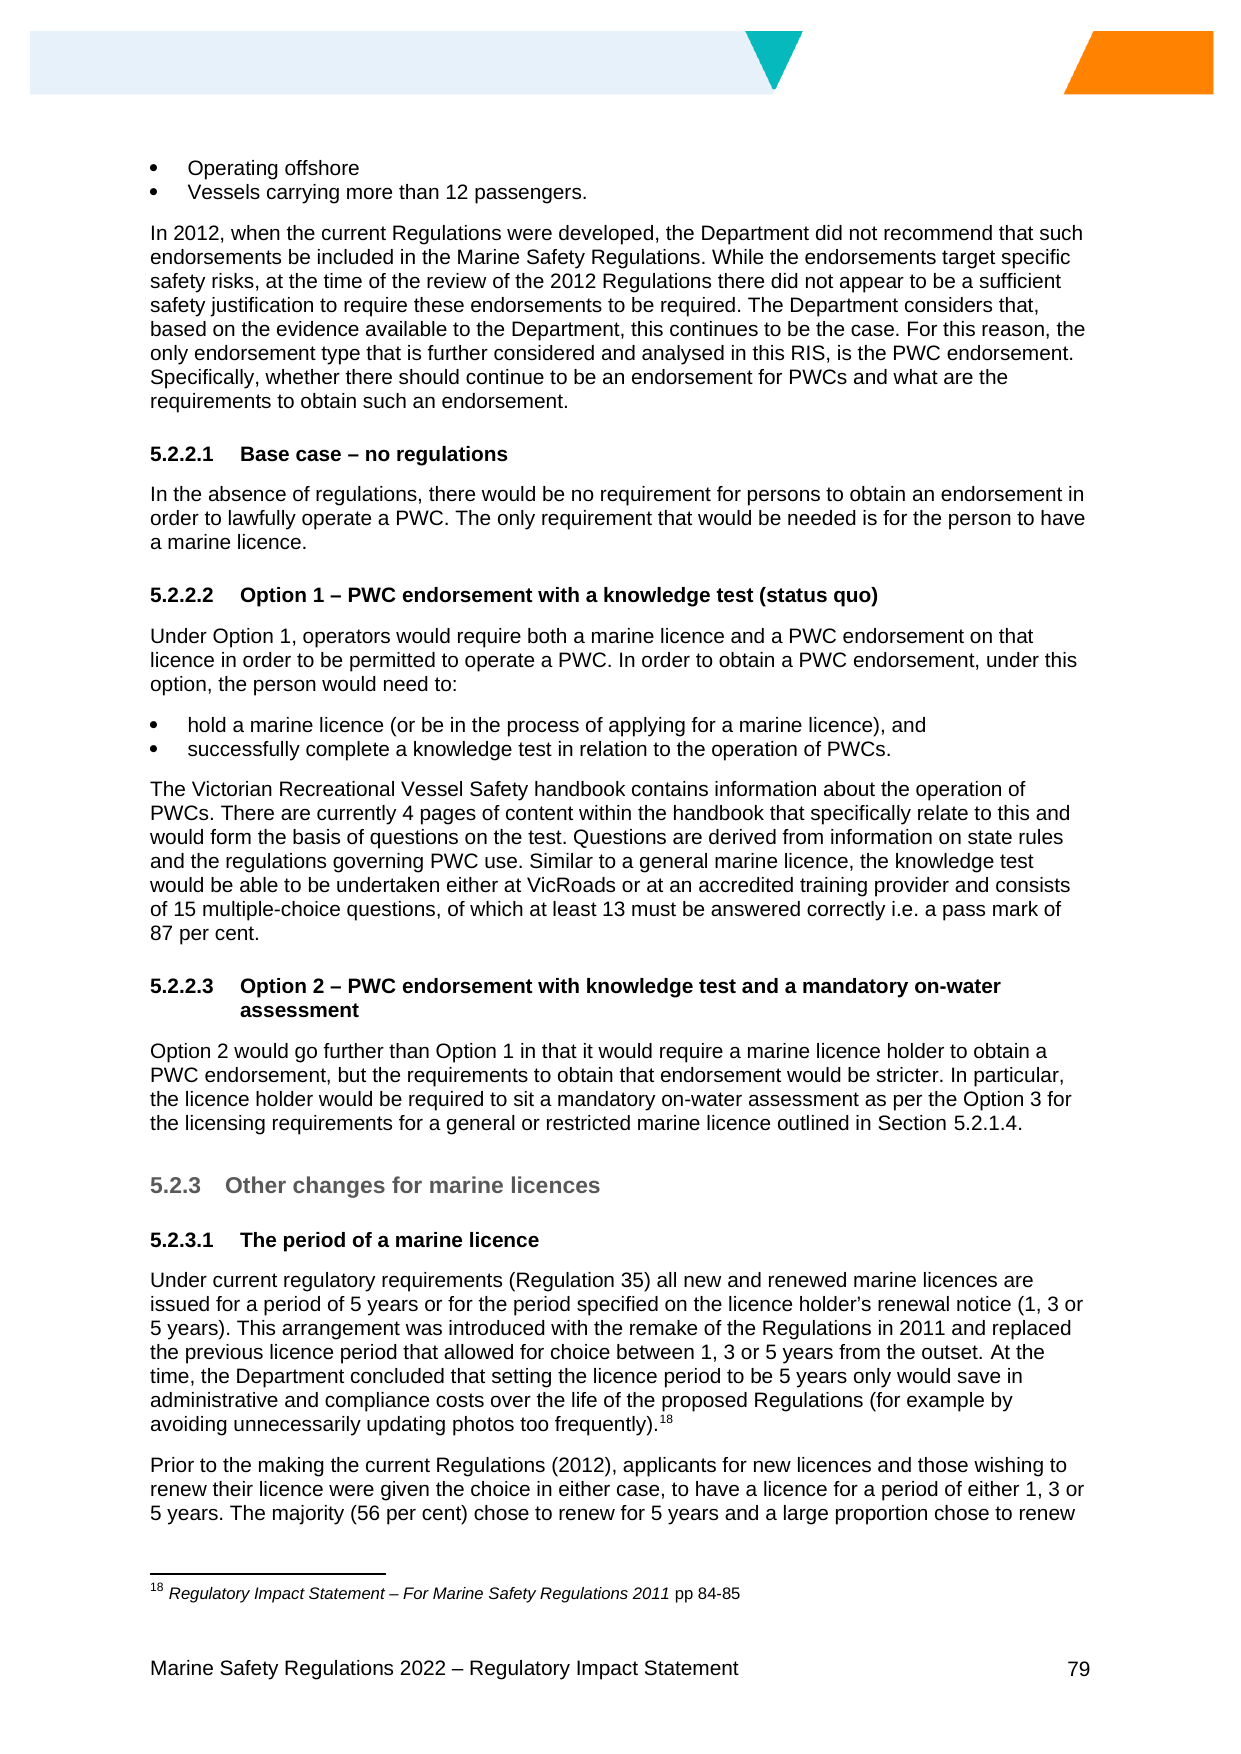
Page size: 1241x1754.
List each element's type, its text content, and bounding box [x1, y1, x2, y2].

text The Victorian Recreational Vessel Safety handbook contains information about the operation of PWCs. There are currently 4 pages of content within the handbook that specifically relate to this and would form the basis of questions on the test. Questions are derived from information on state rules and the regulations governing PWC use. Similar to a general marine licence, the knowledge test would be able to be undertaken either at VicRoads or at an accredited training provider and consists of 15 multiple-choice questions, of which at least 13 must be answered correctly i.e. a pass mark of 87 per cent. [150, 777, 1090, 945]
list Vessels carrying more than 12 passengers. [150, 180, 1090, 204]
list successfully complete a knowledge test in relation to the operation of PWCs. [150, 736, 1090, 761]
text Under current regulatory requirements (Regulation 35) all new and renewed marine licences are issued for a period of 5 years or for the period specified on the licence holder’s renewal notice (1, 3 or 5 years). This arrangement was introduced with the remake of the Regulations in 2011 and replaced the previous licence period that allowed for choice between 1, 3 or 5 years from the outset. At the time, the Department concluded that setting the licence period to be 5 years only would save in administrative and compliance costs over the life of the proposed Regulations (for example by avoiding unnecessarily updating photos too frequently). [150, 1268, 1090, 1436]
text In the absence of regulations, there would be no requirement for persons to obtain an endorsement in order to lawfully operate a PWC. The only requirement that would be needed is for the person to have a marine licence. [150, 482, 1090, 554]
text In 2012, when the current Regulations were developed, the Department did not recommend that such endorsements be included in the Marine Safety Regulations. While the endorsements target specific safety risks, at the time of the review of the 2012 Regulations there did not appear to be a sufficient safety justification to require these endorsements to be required. The Department considers that, based on the evidence available to the Department, this continues to be the case. For this reason, the only endorsement type that is further considered and analysed in this RIS, is the PWC endorsement. Specifically, whether there should continue to be an endorsement for PWCs and what are the requirements to obtain such an endorsement. [150, 221, 1090, 412]
subtitle Base case – no regulations [150, 442, 1090, 466]
list hold a marine licence (or be in the process of applying for a marine licence), and [150, 712, 1090, 736]
text Option 2 would go further than Option 1 in that it would require a marine licence holder to obtain a PWC endorsement, but the requirements to obtain that endorsement would be stricter. In particular, the licence holder would be required to sit a mandatory on-water assessment as per the Option 3 for the licensing requirements for a general or restricted marine licence outlined in Section 5.2.1.4. [150, 1039, 1090, 1134]
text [150, 1452, 1090, 1524]
list Operating offshore [150, 156, 1090, 180]
text Under Option 1, operators would require both a marine licence and a PWC endorsement on that licence in order to be permitted to operate a PWC. In order to obtain a PWC endorsement, under this option, the person would need to: [150, 624, 1090, 696]
picture [0, 1, 1241, 129]
subtitle The period of a marine licence [150, 1227, 1090, 1251]
subtitle Option 2 – PWC endorsement with knowledge test and a mandatory on-water assessment [150, 974, 1090, 1022]
subtitle Option 1 – PWC endorsement with a knowledge test (status quo) [150, 583, 1090, 607]
subtitle Other changes for marine licences [150, 1172, 1090, 1198]
